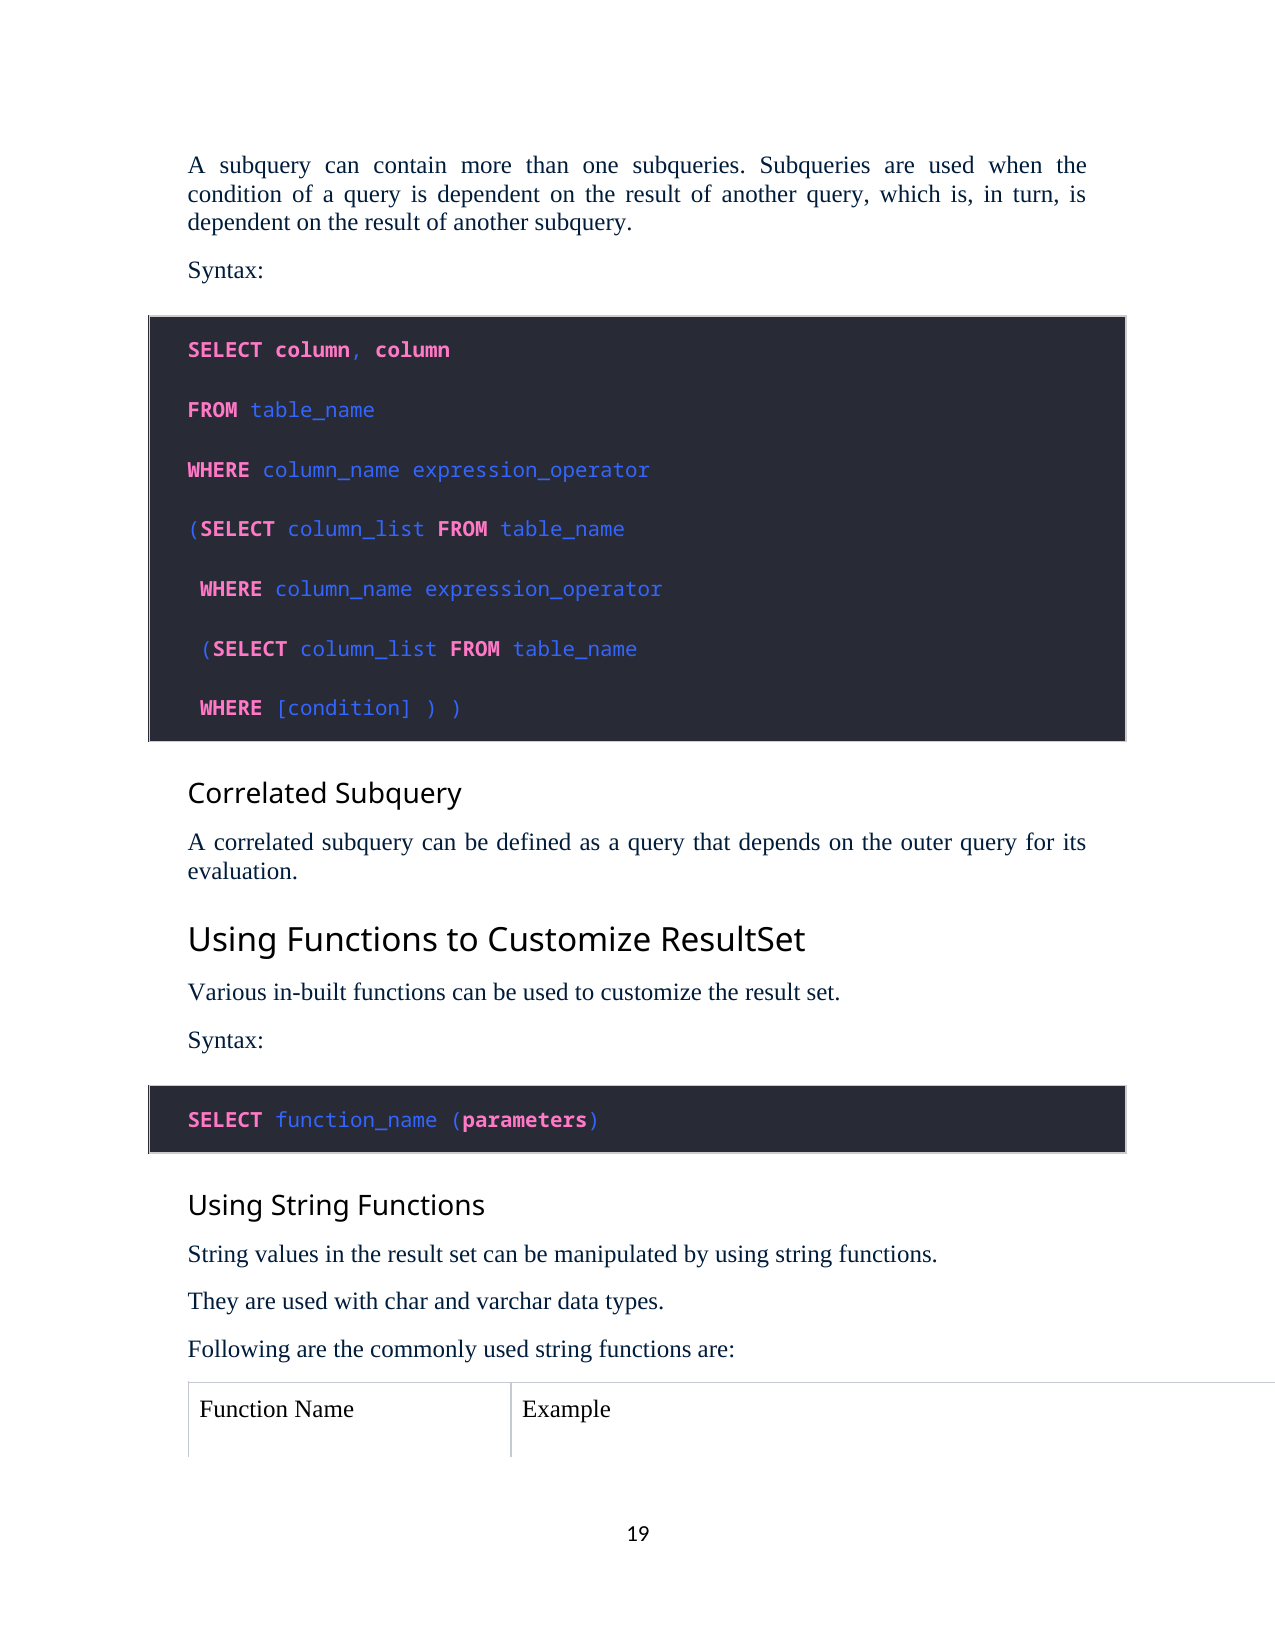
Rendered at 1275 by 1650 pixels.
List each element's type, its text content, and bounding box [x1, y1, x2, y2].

text String values in the result set can be manipulated by using string functions. [187, 1239, 1087, 1268]
text Following are the commonly used string functions are: [187, 1334, 1087, 1363]
text Various in-built functions can be used to customize the result set. [187, 977, 1087, 1006]
text SELECT column, column [150, 317, 1125, 364]
text Syntax: [187, 255, 1087, 284]
text (SELECT column_list FROM table_name [150, 494, 1125, 543]
text WHERE column_name expression_operator [150, 434, 1125, 483]
text WHERE [condition] ) ) [150, 673, 1125, 741]
text Syntax: [187, 1025, 1087, 1053]
text SELECT function_name (parameters) [150, 1086, 1125, 1152]
text A correlated subquery can be defined as a query that depends on the outer query for its evaluation. [187, 827, 1087, 885]
text A subquery can contain more than one subqueries. Subqueries are used when the condition of a query is dependent on the result of another query, which is, in turn, is dependent on the result of another subquery. [187, 150, 1087, 236]
table_header Example [512, 1383, 1275, 1457]
text Using String Functions [187, 1185, 1087, 1223]
table_header Function Name [189, 1383, 510, 1457]
text Using Functions to Customize ResultSet [187, 916, 1087, 962]
text They are used with char and varchar data types. [187, 1286, 1087, 1315]
text WHERE column_name expression_operator [150, 554, 1125, 602]
text (SELECT column_list FROM table_name [150, 613, 1125, 662]
text FROM table_name [150, 375, 1125, 423]
text Correlated Subquery [187, 773, 1087, 812]
